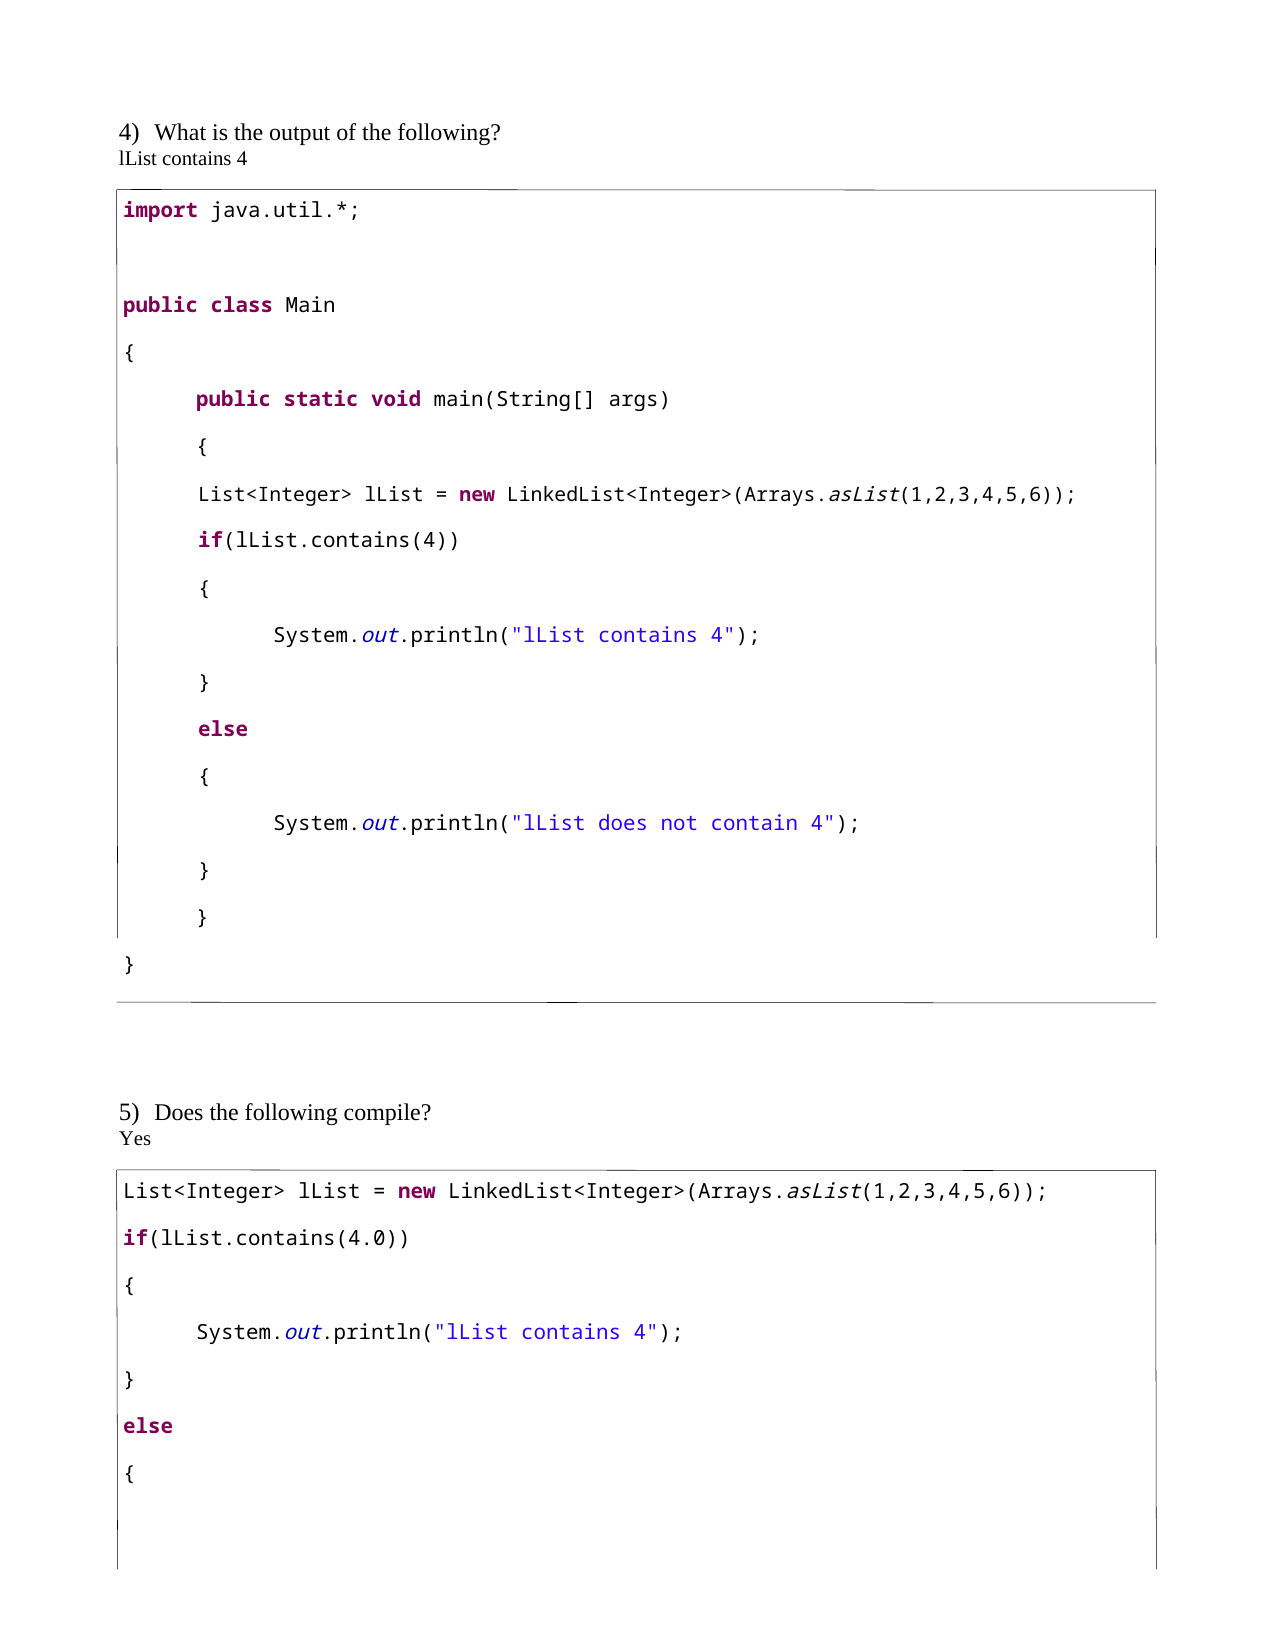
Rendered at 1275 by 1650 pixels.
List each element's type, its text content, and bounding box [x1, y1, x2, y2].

text System.out.println("lList contains 4"); [196, 1317, 1125, 1346]
text 4) What is the output of the following? [119, 117, 1125, 146]
text } [196, 902, 1125, 931]
text Yes [119, 1126, 1125, 1150]
text { [123, 1458, 1125, 1487]
text if(lList.contains(4)) [198, 526, 1125, 554]
text 5) Does the following compile? [119, 1097, 1125, 1126]
text } [123, 949, 1125, 978]
text lList contains 4 [119, 146, 1125, 170]
text import java.util.*; [123, 196, 1125, 224]
text { [198, 573, 1125, 601]
text else [123, 1411, 1125, 1440]
text { [196, 432, 1125, 460]
text public static void main(String[] args) [196, 384, 1125, 413]
text System.out.println("lList contains 4"); [273, 620, 1125, 648]
text List<Integer> lList = new LinkedList<Integer>(Arrays.asList(1,2,3,4,5,6)); [198, 480, 1125, 507]
text List<Integer> lList = new LinkedList<Integer>(Arrays.asList(1,2,3,4,5,6)); [123, 1176, 1125, 1204]
text public class Main [123, 290, 1125, 319]
text { [198, 761, 1125, 789]
text { [123, 337, 1125, 366]
text } [198, 667, 1125, 695]
text } [123, 1364, 1125, 1393]
text } [198, 855, 1125, 883]
text System.out.println("lList does not contain 4"); [273, 808, 1125, 836]
text { [123, 1270, 1125, 1298]
text if(lList.contains(4.0)) [123, 1223, 1125, 1251]
text else [198, 714, 1125, 742]
